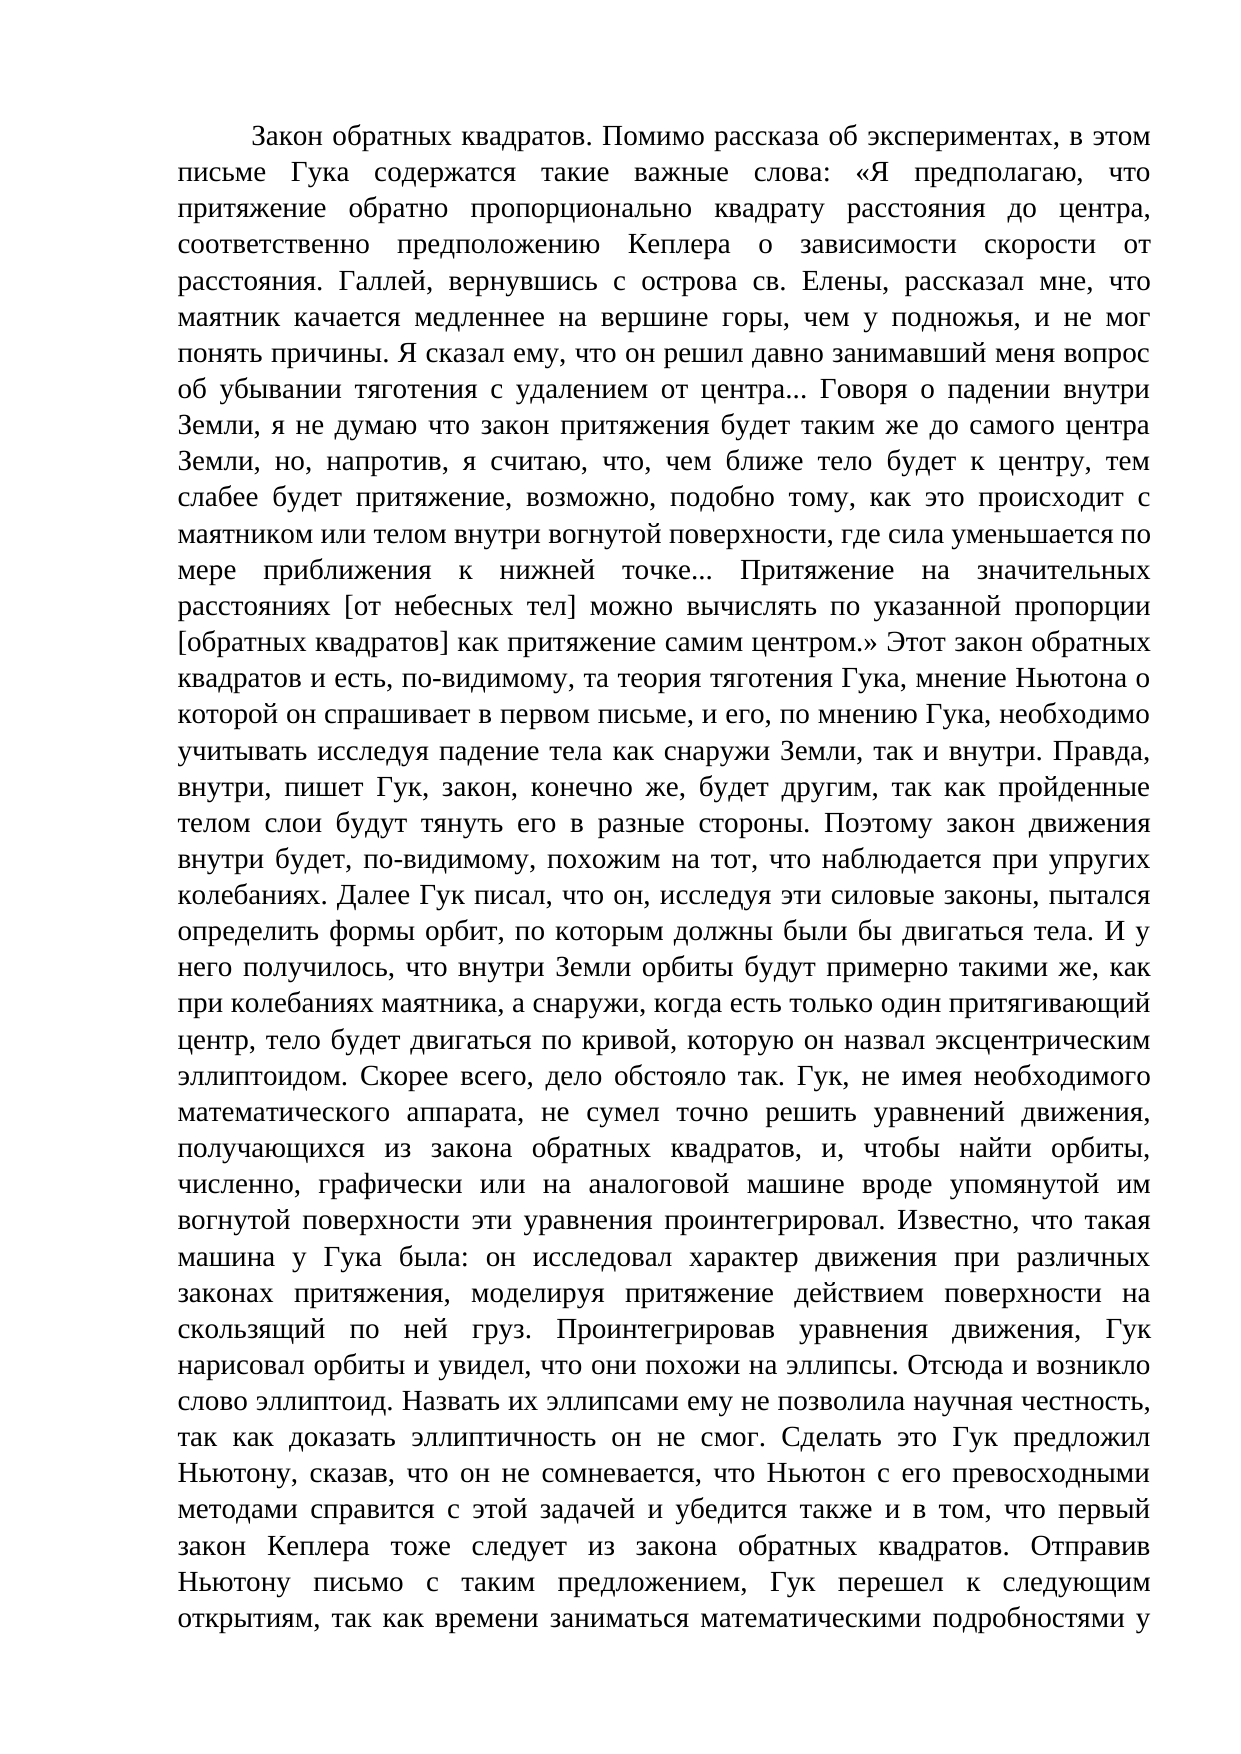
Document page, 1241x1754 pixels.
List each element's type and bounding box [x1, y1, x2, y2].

text [177, 118, 1152, 1634]
